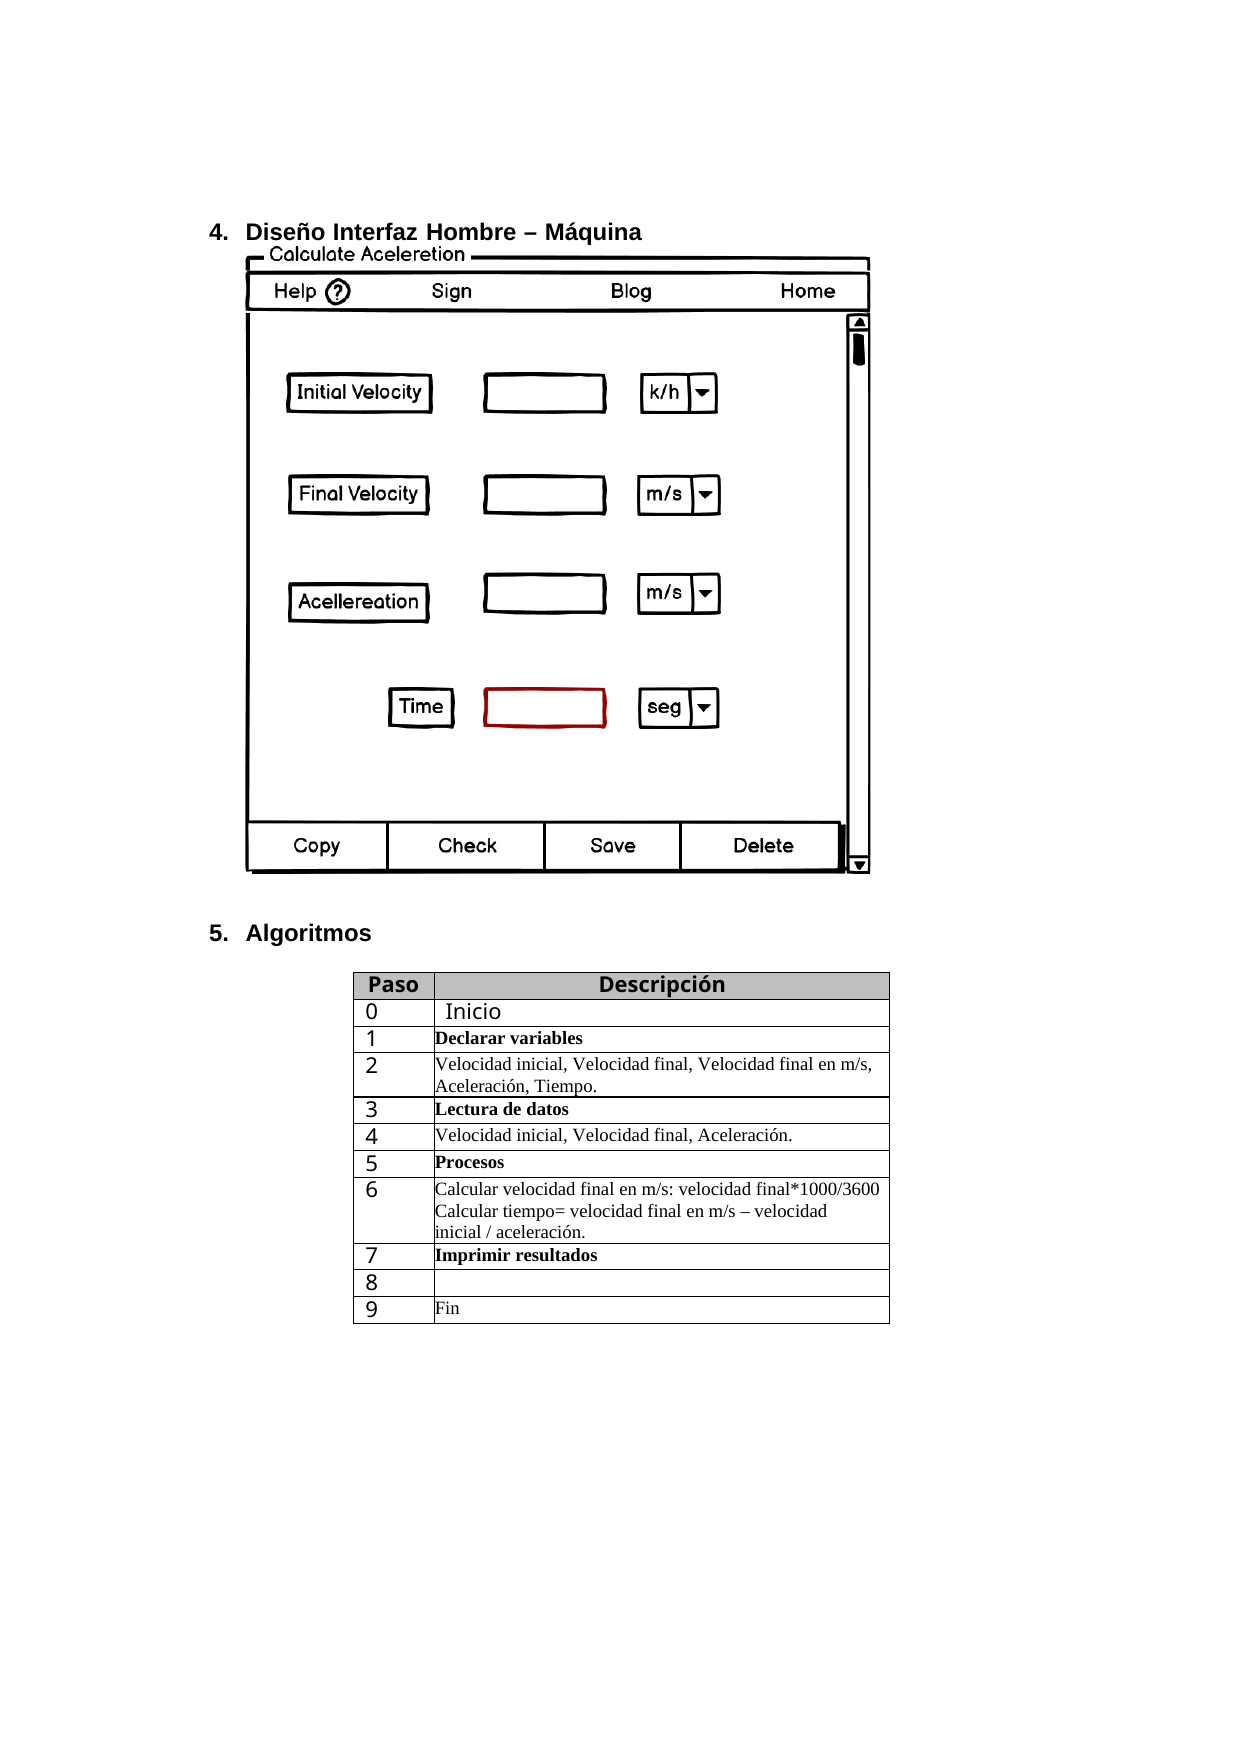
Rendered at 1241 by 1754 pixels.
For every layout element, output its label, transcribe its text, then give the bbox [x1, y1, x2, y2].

list Algoritmos [209, 919, 1234, 947]
table_header Descripción [435, 973, 889, 999]
table_header Paso [354, 973, 434, 999]
picture [245, 245, 871, 874]
table_cell 9 [354, 1297, 434, 1323]
table_cell 8 [354, 1270, 434, 1296]
table_cell 3 [354, 1098, 434, 1123]
table_cell 6 [354, 1178, 434, 1243]
table_cell 2 [354, 1053, 434, 1096]
table_cell 0 [354, 1000, 434, 1026]
table_cell Calcular velocidad final en m/s: velocidad final*1000/3600 Calcular tiempo= velocidad final en m/s – velocidad inicial / aceleración. [435, 1178, 889, 1243]
table_cell 1 [354, 1027, 434, 1052]
table_cell Inicio [435, 1000, 889, 1026]
table_cell 7 [354, 1244, 434, 1269]
list Diseño Interfaz Hombre – Máquina [209, 218, 1234, 246]
table_cell 5 [354, 1151, 434, 1177]
table_cell Imprimir resultados [435, 1244, 889, 1269]
table_cell Velocidad inicial, Velocidad final, Velocidad final en m/s, Aceleración, Tiempo. [435, 1053, 889, 1096]
table_cell Procesos [435, 1151, 889, 1177]
table_cell Fin [435, 1297, 889, 1323]
table_cell Declarar variables [435, 1027, 889, 1052]
table_cell Velocidad inicial, Velocidad final, Aceleración. [435, 1124, 889, 1150]
table_cell [435, 1270, 889, 1296]
table_cell 4 [354, 1124, 434, 1150]
table_cell Lectura de datos [435, 1098, 889, 1123]
